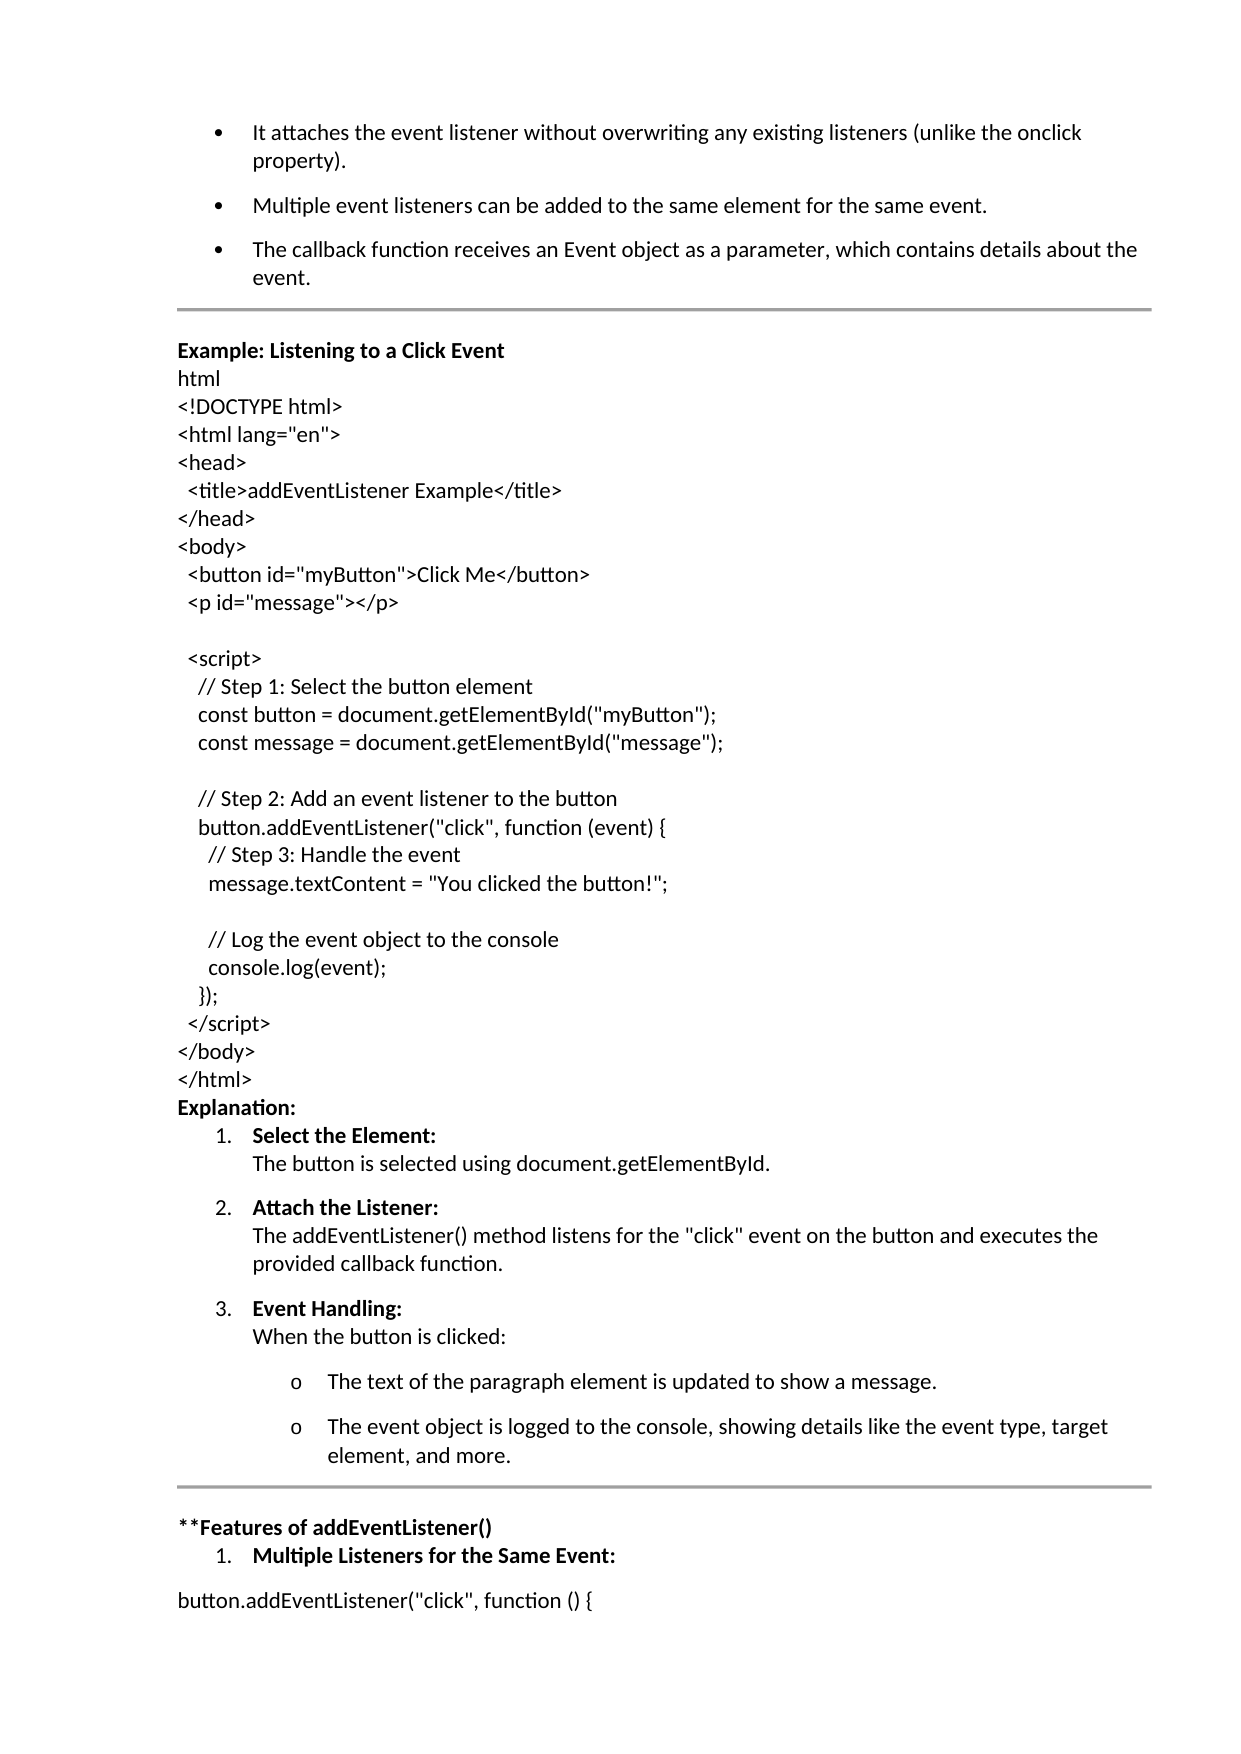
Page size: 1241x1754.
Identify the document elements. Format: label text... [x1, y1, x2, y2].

text <button id="myButton">Click Me</button> [177, 560, 1152, 588]
text // Step 1: Select the button element [177, 672, 1152, 701]
list Multiple event listeners can be added to the same element for the same event. [215, 191, 1152, 219]
text button.addEventListener("click", function (event) { [177, 813, 1152, 841]
text }); [177, 981, 1152, 1009]
list Multiple Listeners for the Same Event: [215, 1541, 1152, 1569]
text // Step 3: Handle the event [177, 841, 1152, 869]
text </script> [177, 1009, 1152, 1037]
text message.textContent = "You clicked the button!"; [177, 869, 1152, 897]
text <head> [177, 448, 1152, 476]
list The text of the paragraph element is updated to show a message. [290, 1367, 1152, 1396]
text console.log(event); [177, 953, 1152, 981]
text <!DOCTYPE html> [177, 392, 1152, 420]
text </html> [177, 1065, 1152, 1093]
text <body> [177, 532, 1152, 560]
text html [177, 364, 1152, 392]
text const button = document.getElementById("myButton"); [177, 701, 1152, 728]
list The callback function receives an Event object as a parameter, which contains details about the event. [215, 236, 1152, 292]
list Attach the Listener: The addEventListener() method listens for the "click" event on the button and executes the provided callback function. [215, 1193, 1152, 1278]
text // Log the event object to the console [177, 925, 1152, 953]
text **Features of addEventListener() [177, 1513, 1152, 1541]
text <p id="message"></p> [177, 588, 1152, 616]
list It attaches the event listener without overwriting any existing listeners (unlike the onclick property). [215, 118, 1152, 174]
list Select the Element: The button is selected using document.getElementById. [215, 1121, 1152, 1177]
text Explanation: [177, 1093, 1152, 1121]
text <html lang="en"> [177, 420, 1152, 448]
text </body> [177, 1037, 1152, 1065]
text <title>addEventListener Example</title> [177, 476, 1152, 504]
text Example: Listening to a Click Event [177, 336, 1152, 364]
list The event object is logged to the console, showing details like the event type, target element, and more. [290, 1412, 1152, 1469]
text // Step 2: Add an event listener to the button [177, 784, 1152, 813]
text <script> [177, 644, 1152, 672]
text </head> [177, 504, 1152, 532]
text const message = document.getElementById("message"); [177, 728, 1152, 757]
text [177, 1586, 1152, 1614]
list Event Handling: When the button is clicked: [215, 1294, 1152, 1350]
